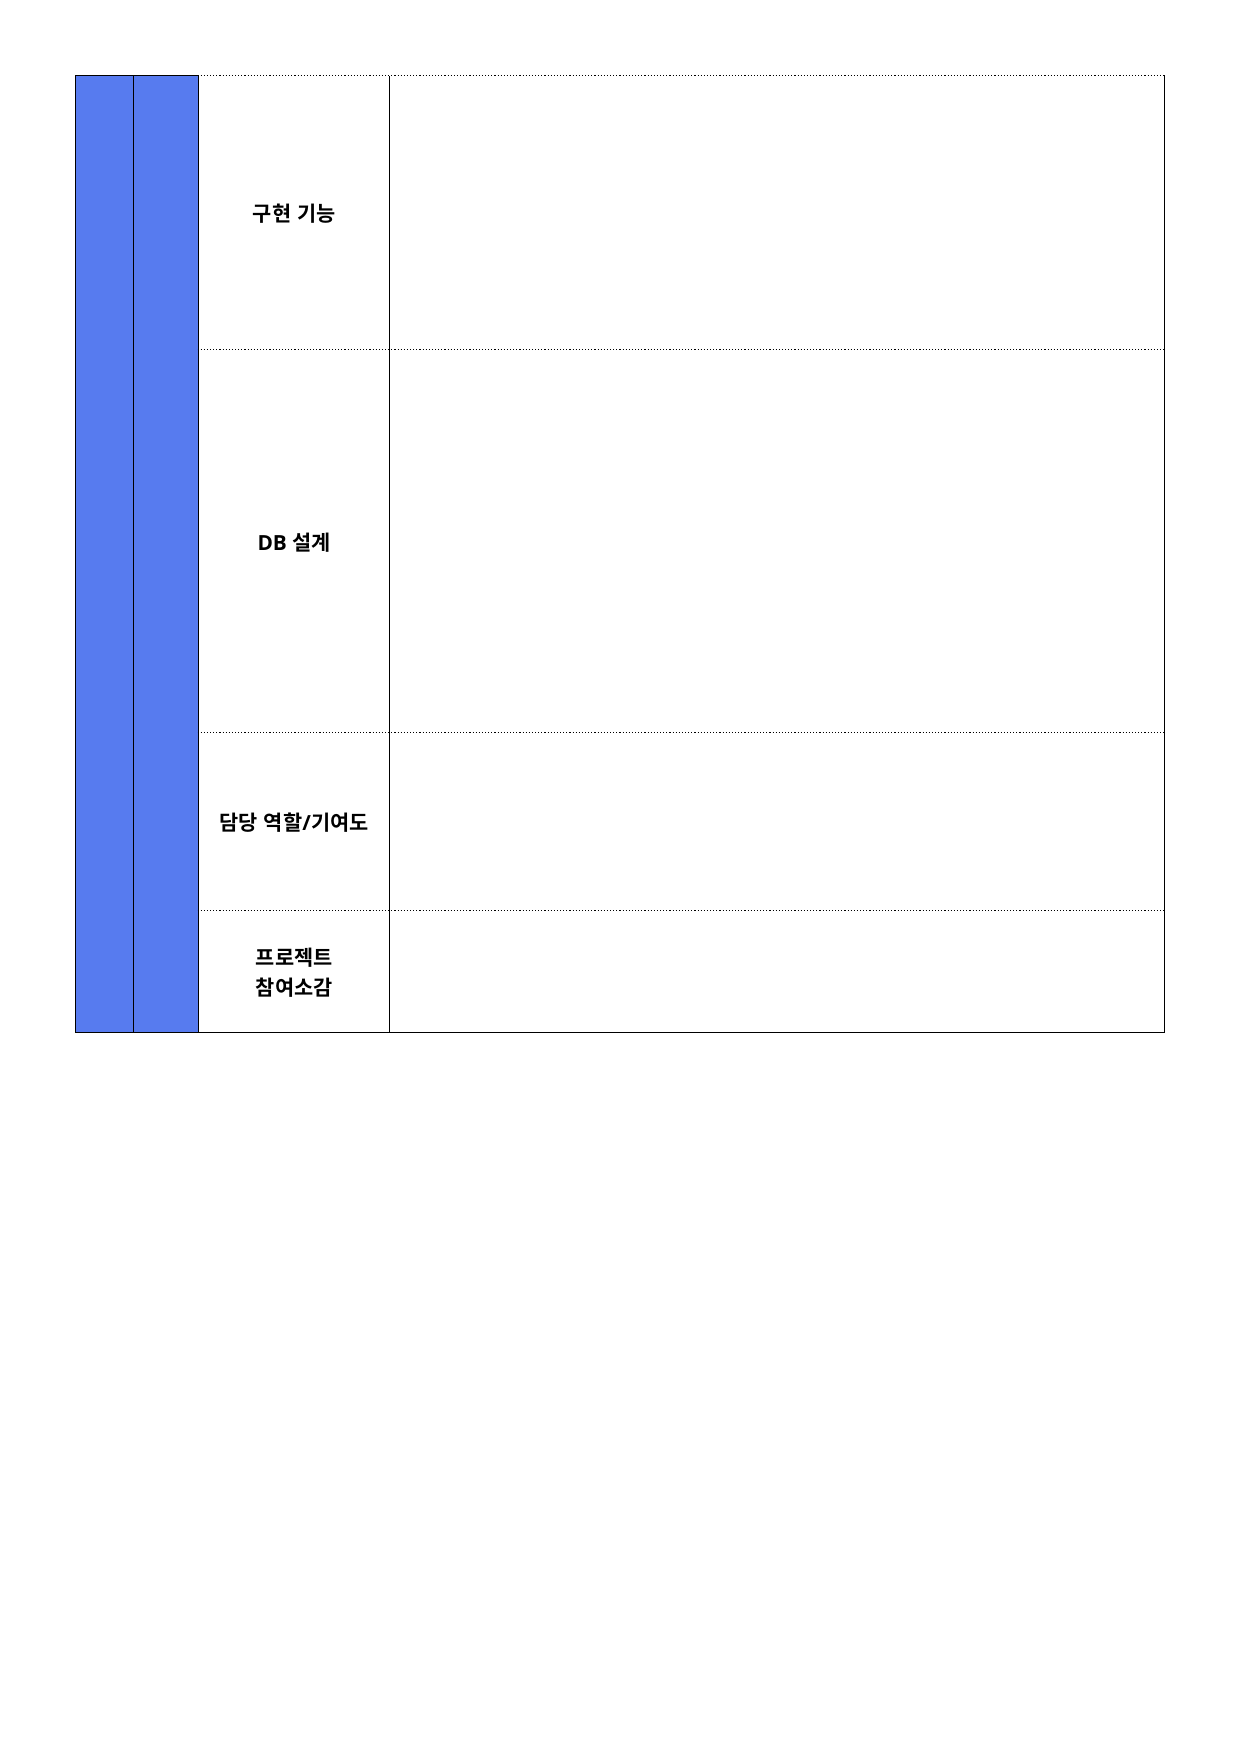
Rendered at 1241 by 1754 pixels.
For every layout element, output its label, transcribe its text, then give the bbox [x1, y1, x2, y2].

table_cell 담당 역할/기여도 [199, 732, 389, 909]
table_cell [390, 75, 1164, 348]
table_cell [390, 910, 1164, 1032]
table_cell 프로젝트 참여소감 [199, 910, 389, 1032]
table_cell 구현 기능 [199, 75, 389, 348]
table_cell DB 설계 [199, 349, 389, 732]
table_cell [390, 349, 1164, 732]
table_cell [390, 732, 1164, 909]
